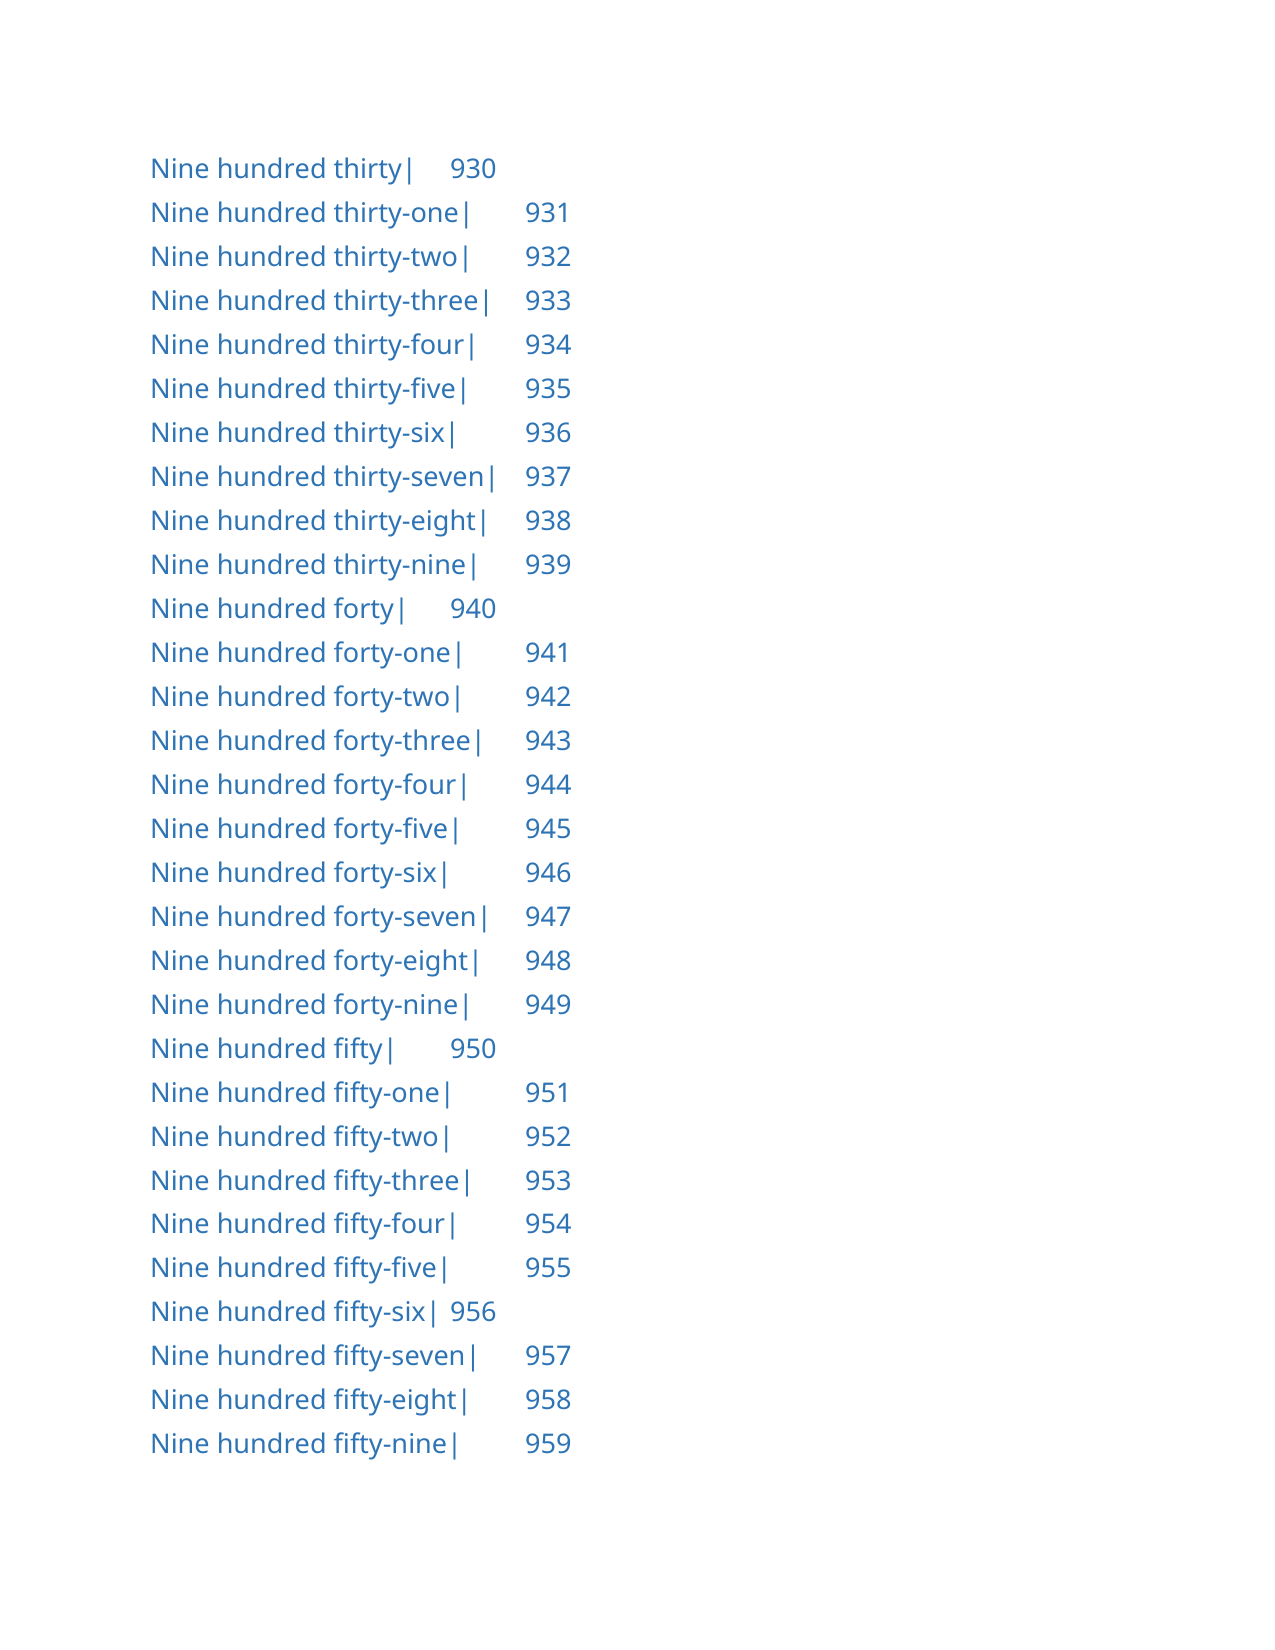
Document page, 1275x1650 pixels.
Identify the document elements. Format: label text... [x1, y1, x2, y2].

subtitle 934 [150, 326, 1125, 363]
subtitle 946 [150, 853, 1125, 890]
subtitle 949 [150, 985, 1125, 1022]
subtitle 947 [150, 897, 1125, 934]
subtitle 935 [150, 370, 1125, 407]
subtitle 944 [150, 765, 1125, 802]
subtitle 942 [150, 677, 1125, 714]
subtitle 939 [150, 546, 1125, 582]
subtitle 940 [150, 589, 1125, 626]
subtitle 931 [150, 194, 1125, 231]
subtitle 938 [150, 502, 1125, 538]
subtitle 933 [150, 282, 1125, 319]
subtitle 950 [150, 1029, 1125, 1066]
subtitle 953 [150, 1161, 1125, 1198]
subtitle 955 [150, 1249, 1125, 1286]
subtitle 943 [150, 721, 1125, 758]
subtitle 936 [150, 414, 1125, 451]
subtitle 954 [150, 1205, 1125, 1242]
subtitle 932 [150, 238, 1125, 275]
subtitle 930 [150, 150, 1125, 187]
subtitle 945 [150, 809, 1125, 846]
subtitle 957 [150, 1337, 1125, 1374]
subtitle 941 [150, 633, 1125, 670]
subtitle 959 [150, 1425, 1125, 1462]
subtitle 958 [150, 1381, 1125, 1418]
subtitle 948 [150, 941, 1125, 978]
subtitle 956 [150, 1293, 1125, 1330]
subtitle 952 [150, 1117, 1125, 1154]
subtitle 951 [150, 1073, 1125, 1110]
subtitle 937 [150, 458, 1125, 494]
